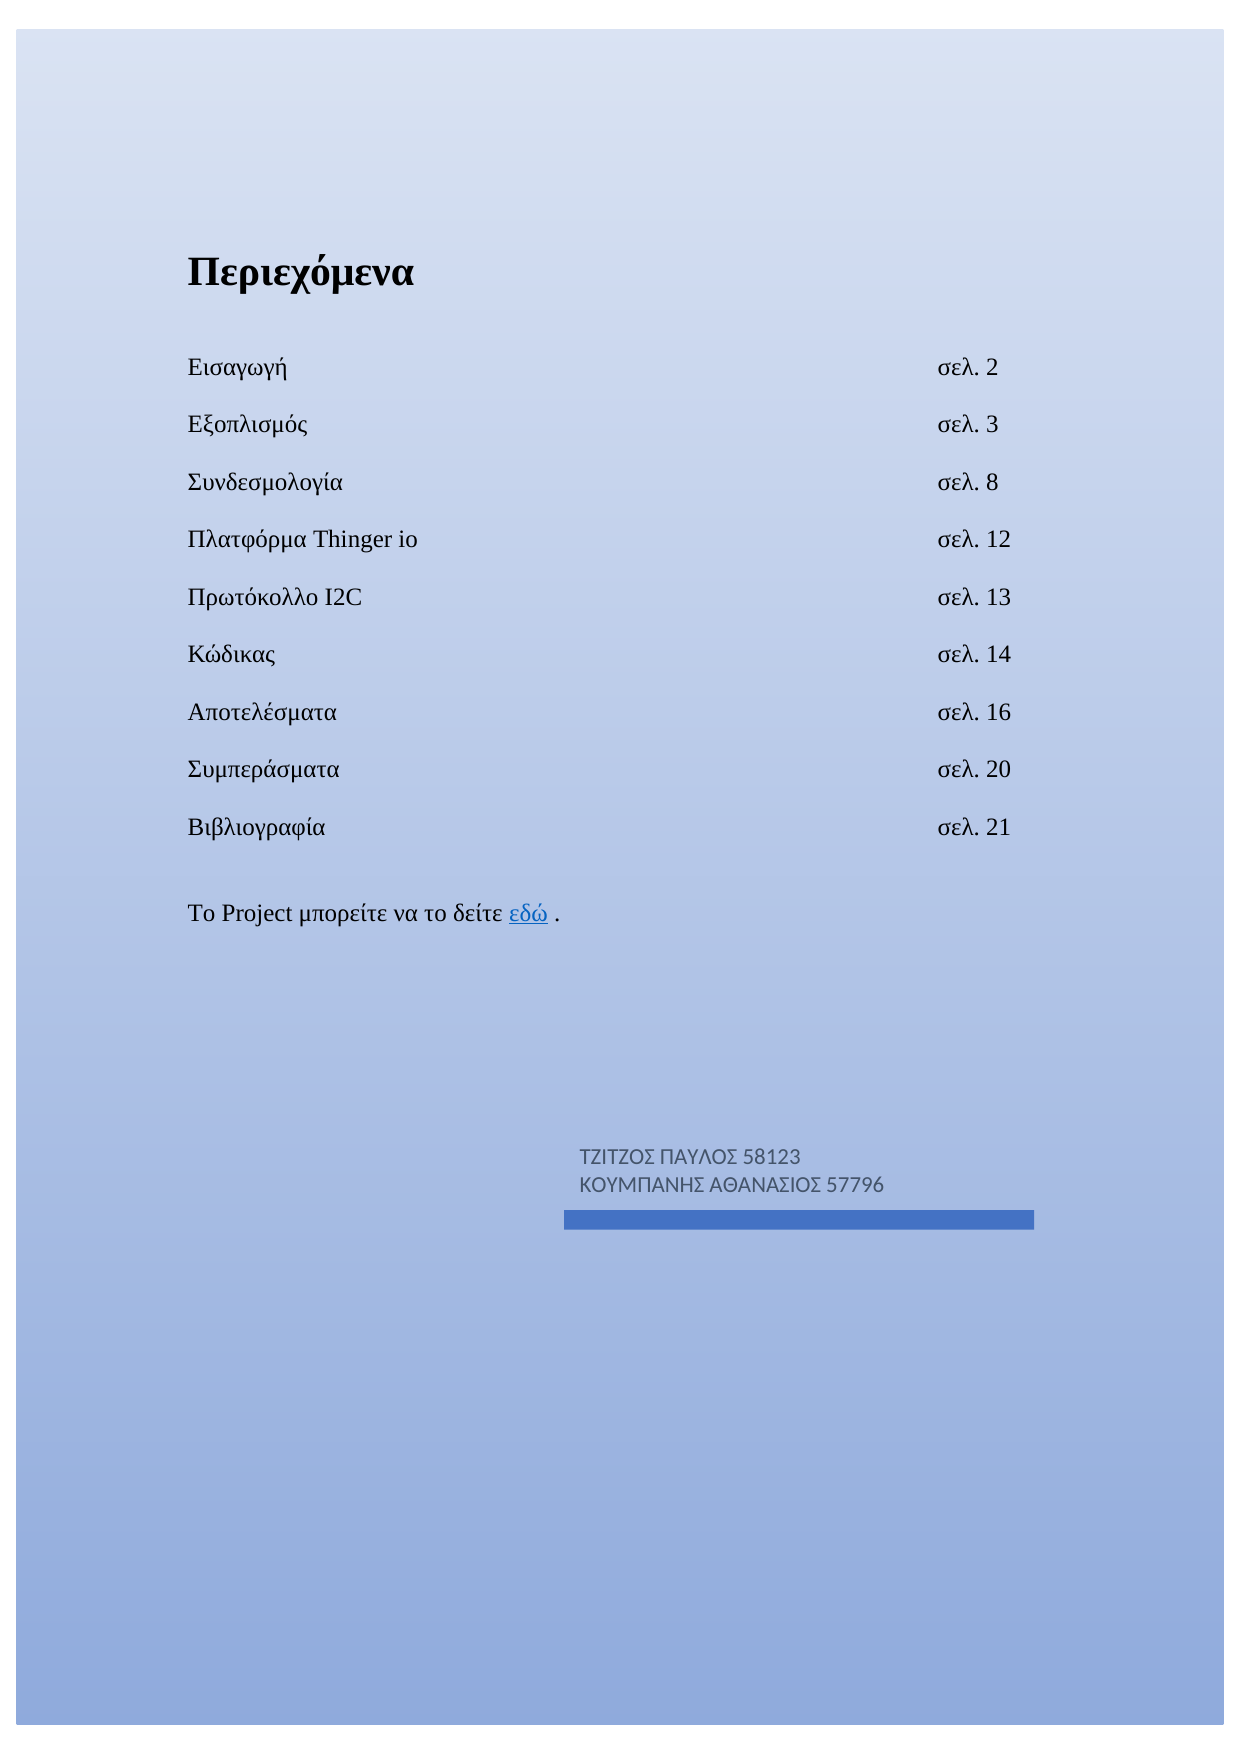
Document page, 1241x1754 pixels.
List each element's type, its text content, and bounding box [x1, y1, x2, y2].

text Βιβλιογραφία σελ. 21 [187, 812, 1053, 841]
text Εξοπλισμός σελ. 3 [187, 409, 1053, 438]
text Κώδικας σελ. 14 [187, 639, 1053, 668]
text Περιεχόμενα [187, 246, 1053, 294]
text Συνδεσμολογία σελ. 8 [187, 467, 1053, 496]
text Το Project μπορείτε να το δείτε εδώ . [187, 898, 1053, 927]
text Αποτελέσματα σελ. 16 [187, 697, 1053, 726]
text Εισαγωγή σελ. 2 [187, 352, 1053, 381]
text Συμπεράσματα σελ. 20 [187, 754, 1053, 783]
text Πλατφόρμα Thinger io σελ. 12 [187, 524, 1053, 553]
text Πρωτόκολλο I2C σελ. 13 [187, 582, 1053, 611]
